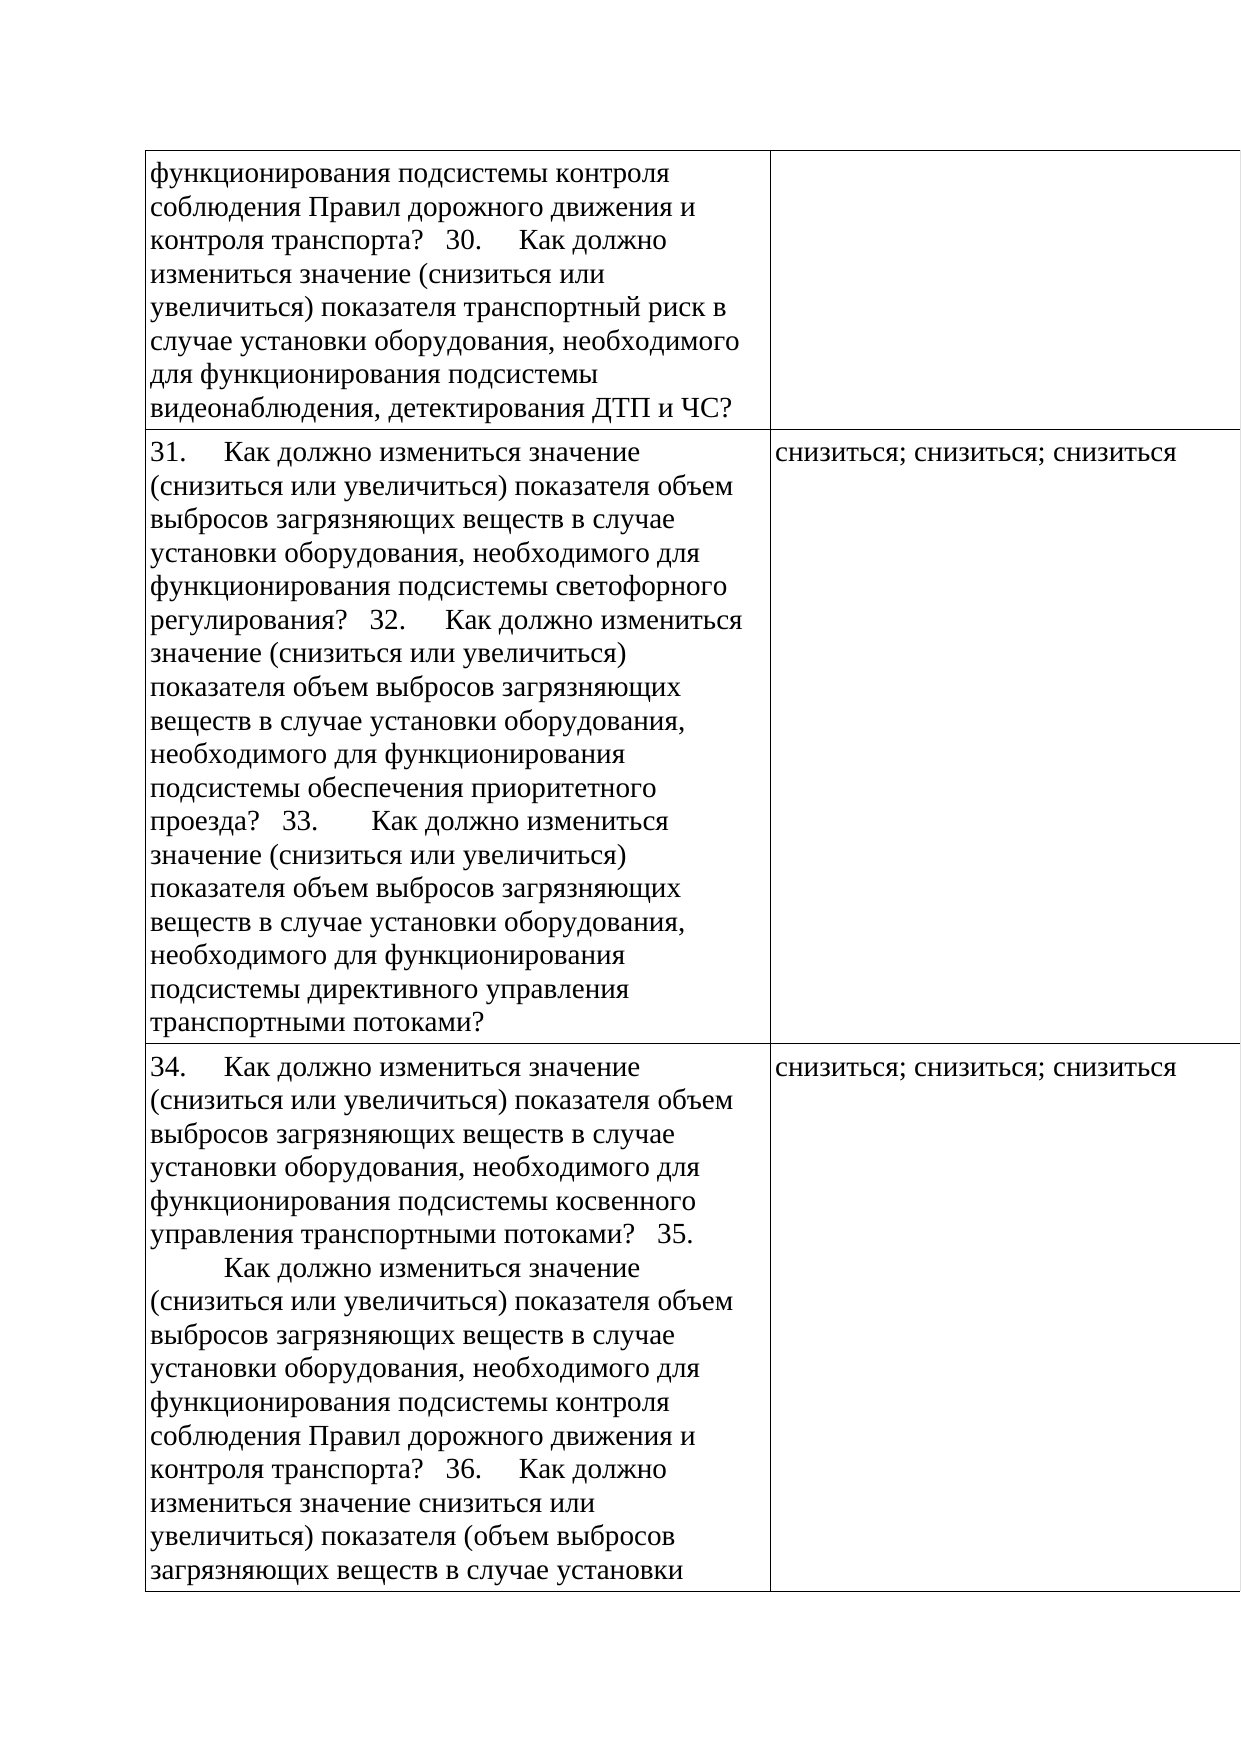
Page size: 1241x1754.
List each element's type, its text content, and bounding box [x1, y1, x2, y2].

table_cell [771, 151, 1240, 429]
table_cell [146, 1044, 770, 1591]
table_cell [771, 1044, 1240, 1591]
table_cell 31. Как должно измениться значение (снизиться или увеличиться) показателя объем выбросов загрязняющих веществ в случае установки оборудования, необходимого для функционирования подсистемы светофорного регулирования? 32. Как должно измениться значение (снизиться или увеличиться) показателя объем выбросов загрязняющих веществ в случае установки оборудования, необходимого для функционирования подсистемы обеспечения приоритетного проезда? 33. Как должно измениться значение (снизиться или увеличиться) показателя объем выбросов загрязняющих веществ в случае установки оборудования, необходимого для функционирования подсистемы директивного управления транспортными потоками? [146, 430, 770, 1043]
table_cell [146, 151, 770, 429]
table_cell снизиться; снизиться; снизиться [771, 430, 1240, 1043]
